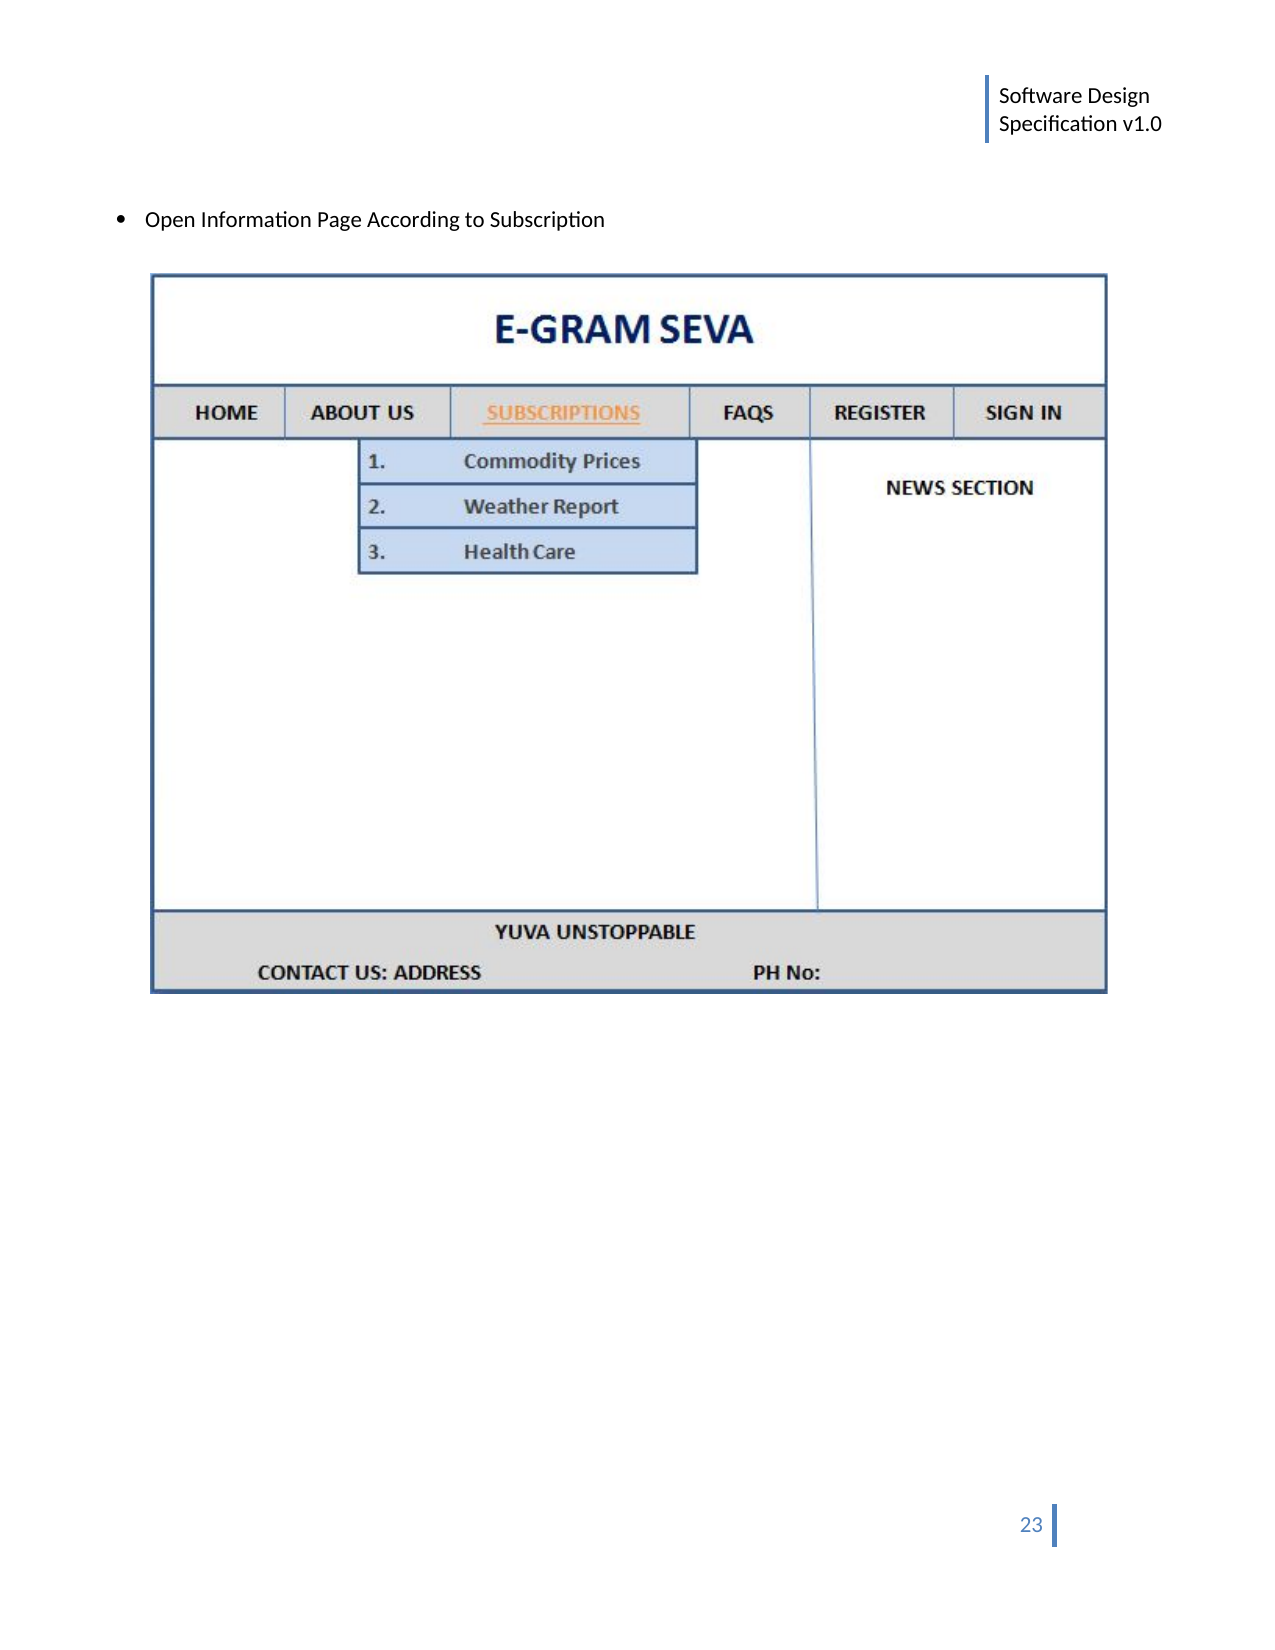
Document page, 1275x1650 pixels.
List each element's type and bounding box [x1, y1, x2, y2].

picture [150, 273, 1108, 994]
